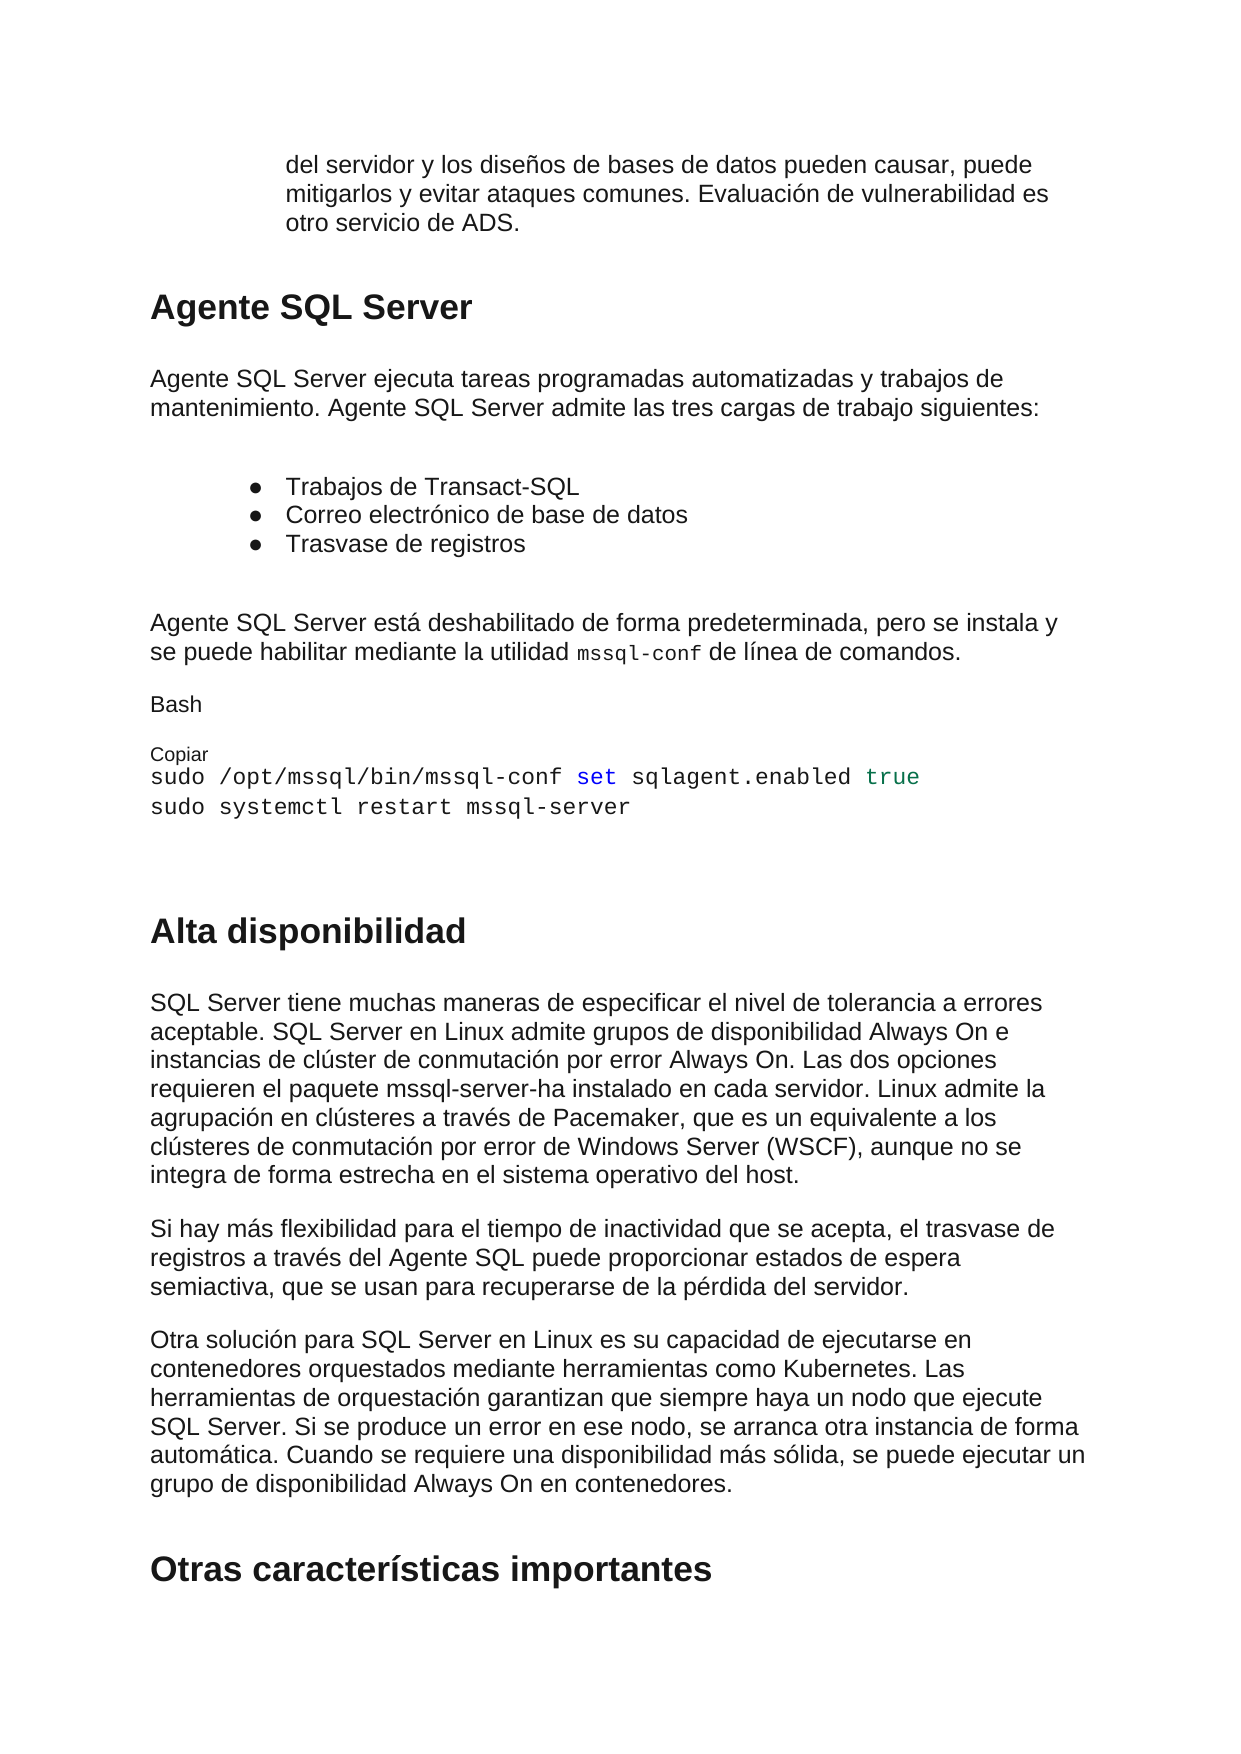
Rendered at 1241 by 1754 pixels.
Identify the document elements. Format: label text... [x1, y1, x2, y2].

list Trasvase de registros [248, 529, 1090, 558]
subtitle Agente SQL Server [150, 286, 1090, 327]
text Bash [150, 691, 1090, 718]
text Si hay más flexibilidad para el tiempo de inactividad que se acepta, el trasvase de registros a través del Agente SQL puede proporcionar estados de espera semiactiva, que se usan para recuperarse de la pérdida del servidor. [150, 1214, 1090, 1300]
list Trabajos de Transact-SQL [248, 472, 1090, 500]
text sudo /opt/mssql/bin/mssql-conf set sqlagent.enabled true [150, 765, 1090, 791]
text SQL Server tiene muchas maneras de especificar el nivel de tolerancia a errores aceptable. SQL Server en Linux admite grupos de disponibilidad Always On e instancias de clúster de conmutación por error Always On. Las dos opciones requieren el paquete mssql-server-ha instalado en cada servidor. Linux admite la agrupación en clústeres a través de Pacemaker, que es un equivalente a los clústeres de conmutación por error de Windows Server (WSCF), aunque no se integra de forma estrecha en el sistema operativo del host. [150, 988, 1090, 1189]
text Copiar [150, 743, 1090, 765]
subtitle Alta disponibilidad [150, 910, 1090, 951]
text sudo systemctl restart mssql-server [150, 795, 1090, 821]
text Otra solución para SQL Server en Linux es su capacidad de ejecutarse en contenedores orquestados mediante herramientas como Kubernetes. Las herramientas de orquestación garantizan que siempre haya un nodo que ejecute SQL Server. Si se produce un error en ese nodo, se arranca otra instancia de forma automática. Cuando se requiere una disponibilidad más sólida, se puede ejecutar un grupo de disponibilidad Always On en contenedores. [150, 1325, 1090, 1498]
list Correo electrónico de base de datos [248, 500, 1090, 529]
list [248, 150, 1090, 236]
text Agente SQL Server ejecuta tareas programadas automatizadas y trabajos de mantenimiento. Agente SQL Server admite las tres cargas de trabajo siguientes: [150, 364, 1090, 422]
text Agente SQL Server está deshabilitado de forma predeterminada, pero se instala y se puede habilitar mediante la utilidad mssql-conf de línea de comandos. [150, 608, 1090, 666]
subtitle Otras características importantes [150, 1548, 1090, 1589]
